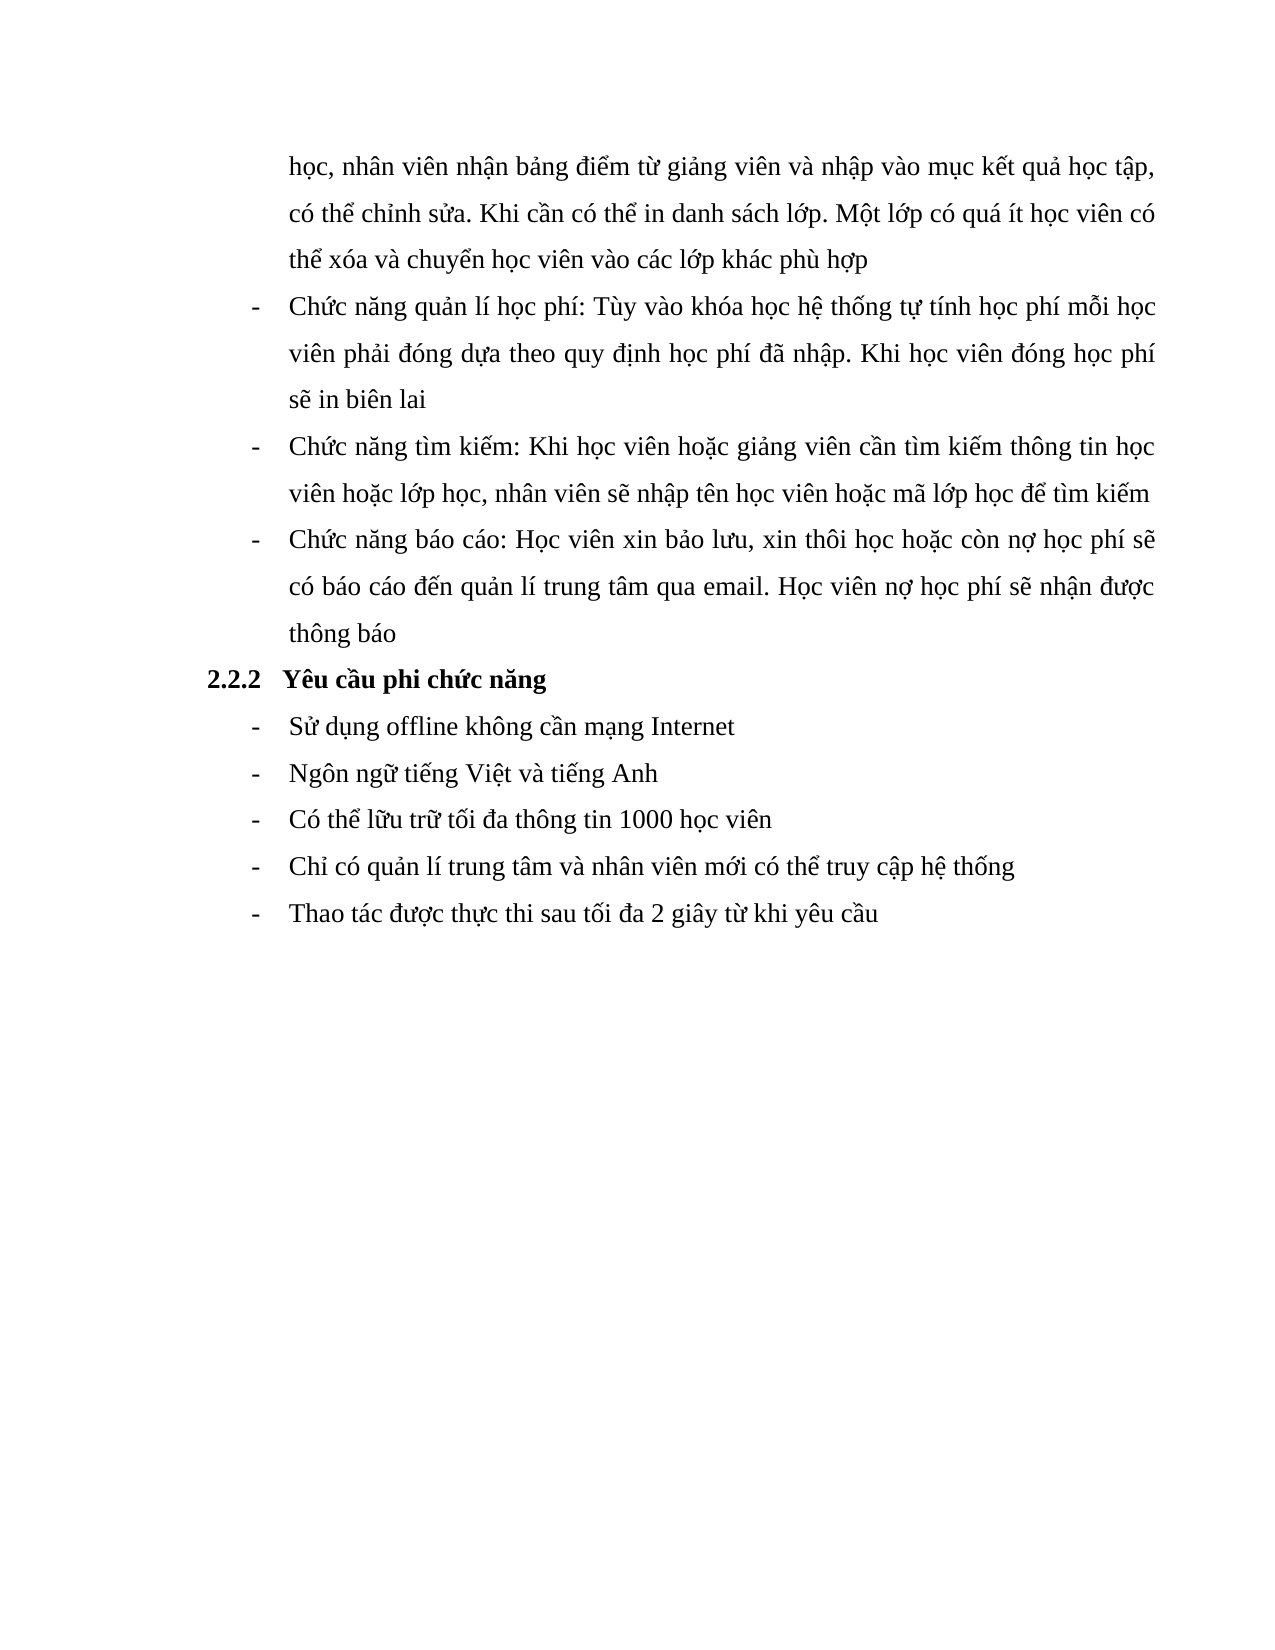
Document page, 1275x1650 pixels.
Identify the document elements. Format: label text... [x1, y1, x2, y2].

list Ngôn ngữ tiếng Việt và tiếng Anh [251, 757, 1157, 788]
list Chỉ có quản lí trung tâm và nhân viên mới có thể truy cập hệ thống [251, 850, 1157, 881]
list Chức năng tìm kiếm: Khi học viên hoặc giảng viên cần tìm kiếm thông tin học viên hoặc lớp học, nhân viên sẽ nhập tên học viên hoặc mã lớp học để tìm kiếm [251, 430, 1157, 508]
list Có thể lữu trữ tối đa thông tin 1000 học viên [251, 803, 1157, 834]
list Sử dụng offline không cần mạng Internet [251, 710, 1157, 741]
list Thao tác được thực thi sau tối đa 2 giây từ khi yêu cầu [251, 897, 1157, 928]
list Chức năng quản lí học phí: Tùy vào khóa học hệ thống tự tính học phí mỗi học viên phải đóng dựa theo quy định học phí đã nhập. Khi học viên đóng học phí sẽ in biên lai [251, 290, 1157, 414]
list Yêu cầu phi chức năng [207, 663, 1157, 694]
list Chức năng báo cáo: Học viên xin bảo lưu, xin thôi học hoặc còn nợ học phí sẽ có báo cáo đến quản lí trung tâm qua email. Học viên nợ học phí sẽ nhận được thông báo [251, 523, 1157, 648]
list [251, 150, 1157, 274]
